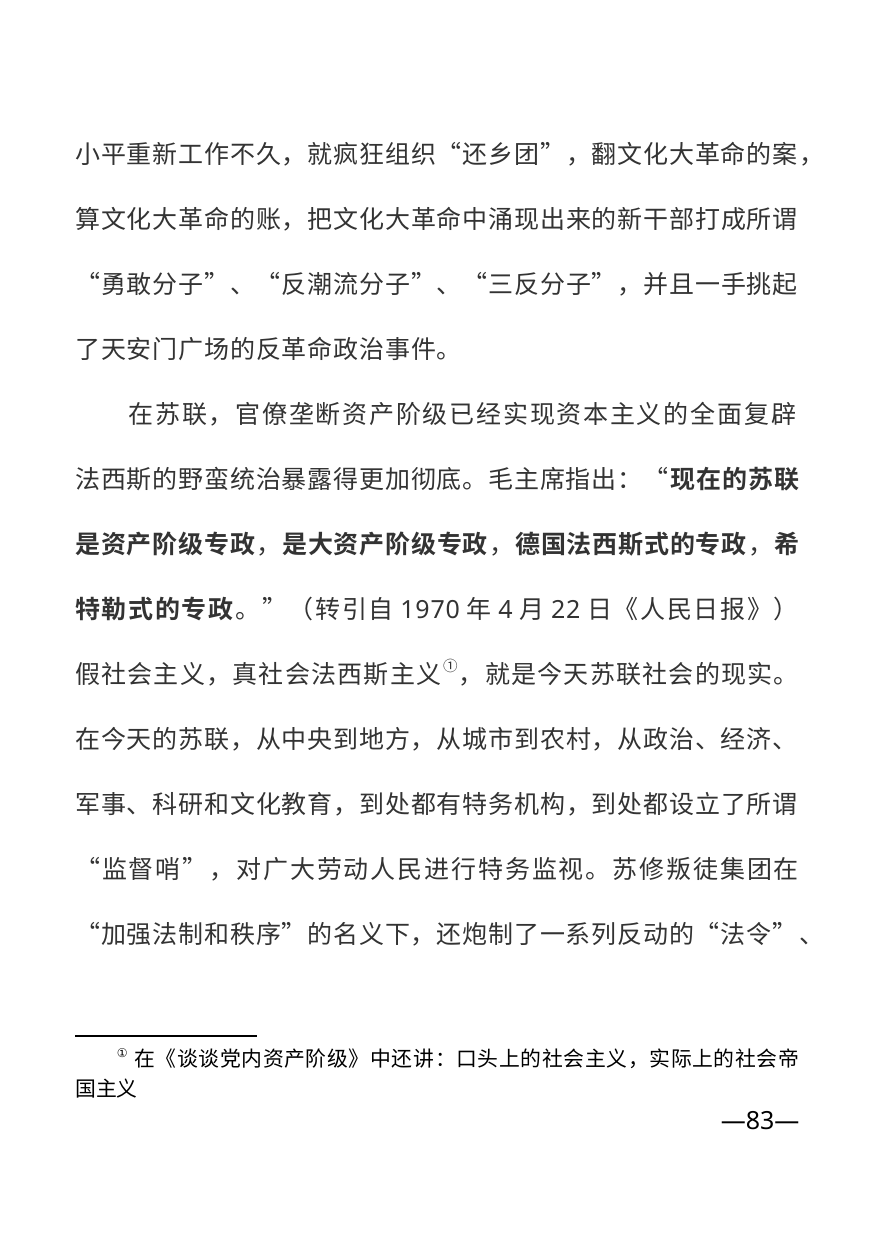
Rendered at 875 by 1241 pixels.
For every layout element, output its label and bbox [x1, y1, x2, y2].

text [75, 120, 799, 380]
text [75, 380, 799, 965]
